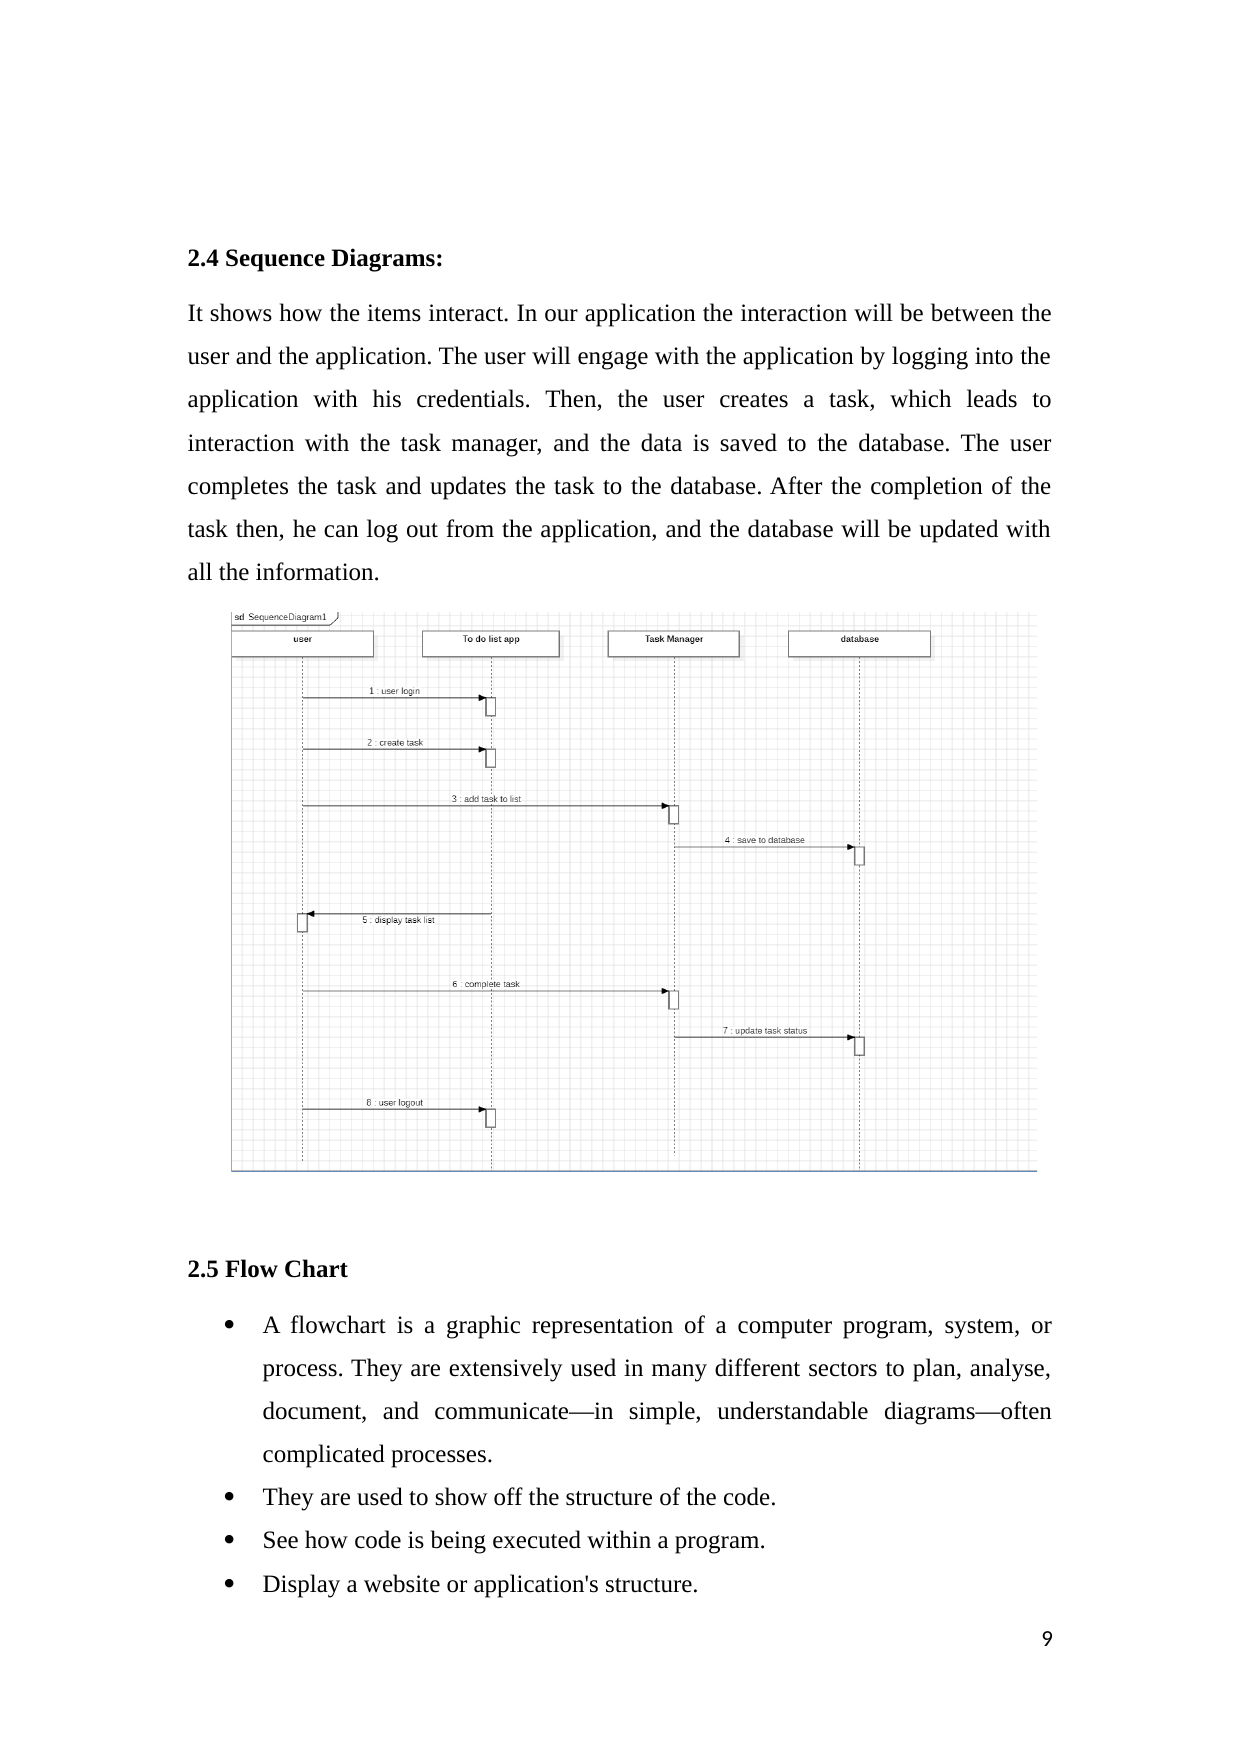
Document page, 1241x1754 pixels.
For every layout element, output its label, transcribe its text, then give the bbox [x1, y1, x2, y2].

list A flowchart is a graphic representation of a computer program, system, or process. They are extensively used in many different sectors to plan, analyse, document, and communicate—in simple, understandable diagrams—often complicated processes. [225, 1310, 1053, 1468]
picture [231, 612, 1038, 1172]
text 2.5 Flow Chart [187, 1254, 1053, 1283]
list They are used to show off the structure of the code. [225, 1482, 1053, 1511]
text 2.4 Sequence Diagrams: [187, 243, 1053, 271]
text It shows how the items interact. In our application the interaction will be between the user and the application. The user will engage with the application by logging into the application with his credentials. Then, the user creates a task, which leads to interaction with the task manager, and the data is saved to the database. The user completes the task and updates the task to the database. After the completion of the task then, he can log out from the application, and the database will be updated with all the information. [187, 298, 1053, 586]
list See how code is being executed within a program. [225, 1526, 1053, 1554]
list Display a website or application's structure. [225, 1569, 1053, 1597]
